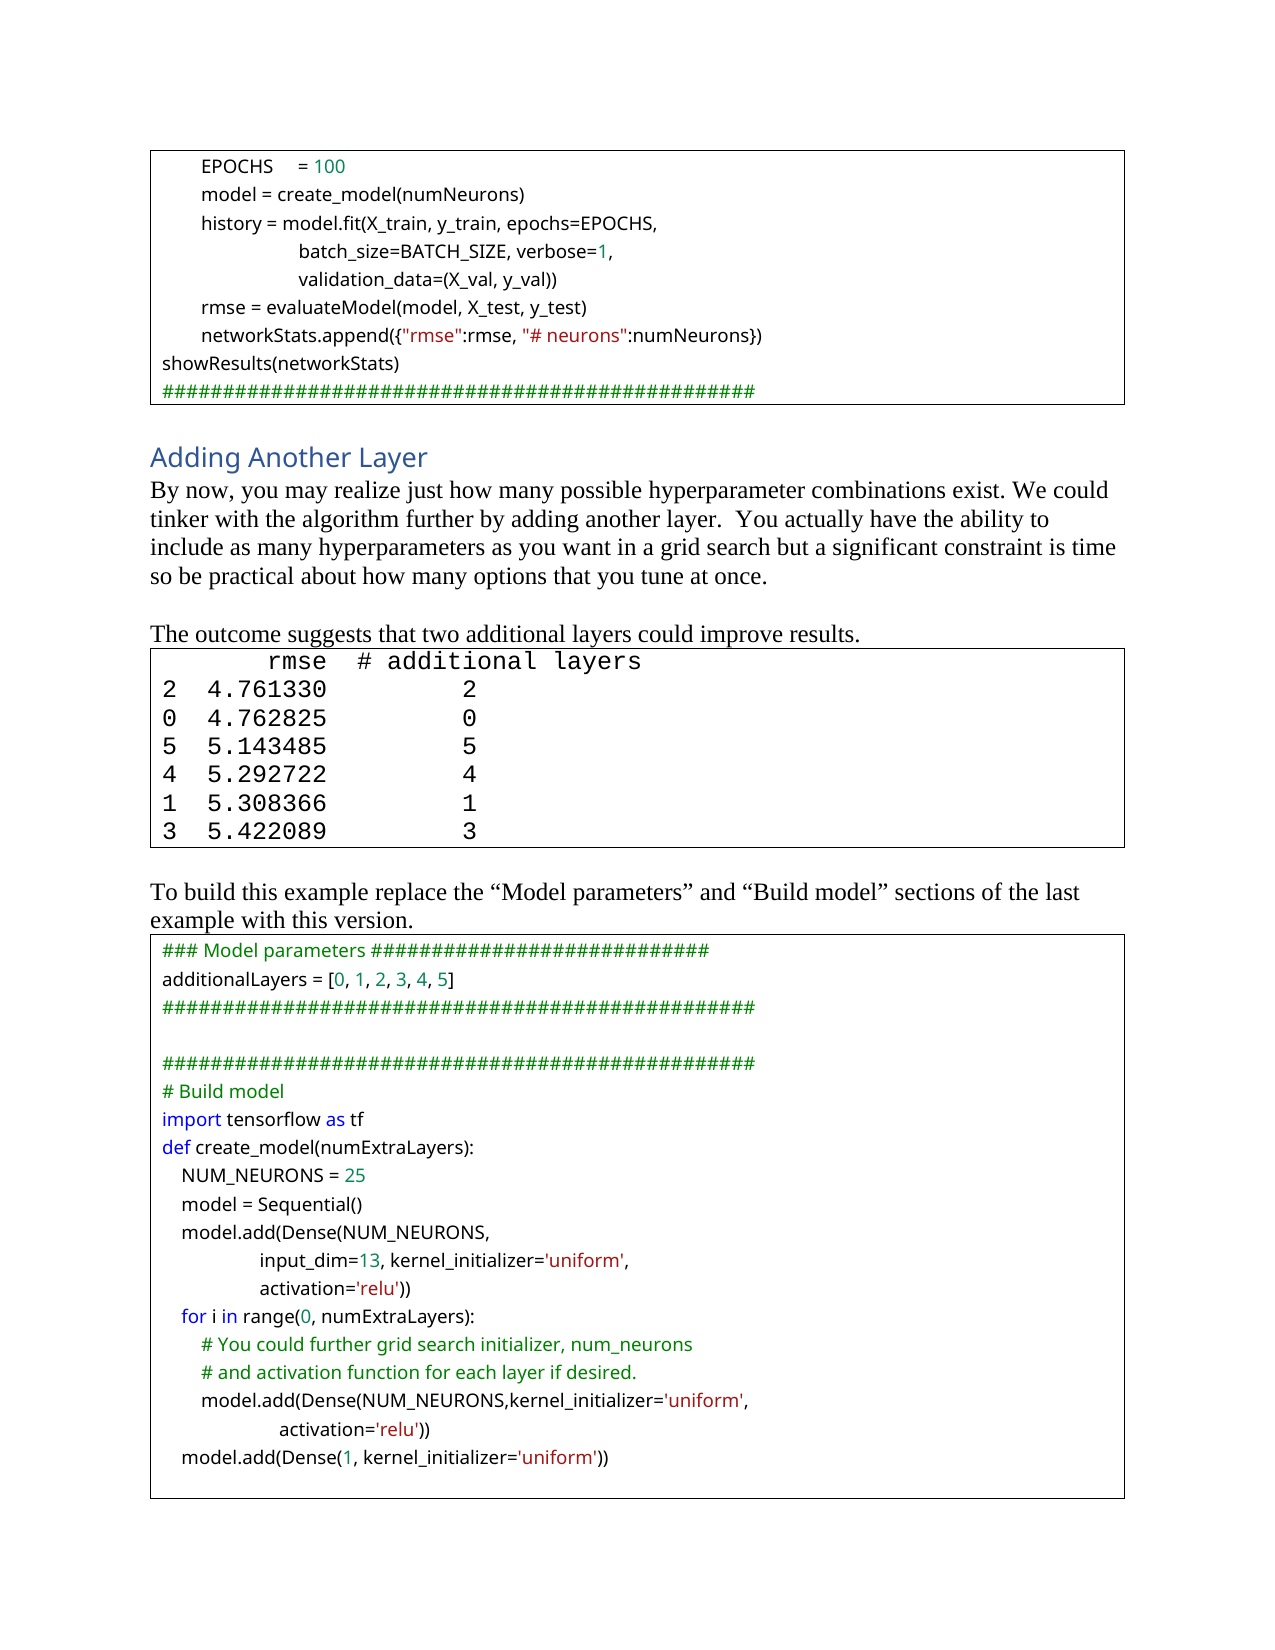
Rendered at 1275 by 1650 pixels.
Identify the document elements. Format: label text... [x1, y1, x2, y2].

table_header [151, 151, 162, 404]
text By now, you may realize just how many possible hyperparameter combinations exist. We could tinker with the algorithm further by adding another layer. You actually have the ability to include as many hyperparameters as you want in a grid search but a significant constraint is time so be practical about how many options that you tune at once. [150, 475, 1125, 590]
subtitle Adding Another Layer [150, 438, 1125, 475]
text The outcome suggests that two additional layers could improve results. [150, 619, 1125, 647]
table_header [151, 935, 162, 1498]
text To build this example replace the “Model parameters” and “Build model” sections of the last example with this version. [150, 877, 1125, 934]
table_header rmse # additional layers 2 4.761330 2 0 4.762825 0 5 5.143485 5 4 5.292722 4 1 5.308366 1 3 5.422089 3 [151, 649, 1124, 847]
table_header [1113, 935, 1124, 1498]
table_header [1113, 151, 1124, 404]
